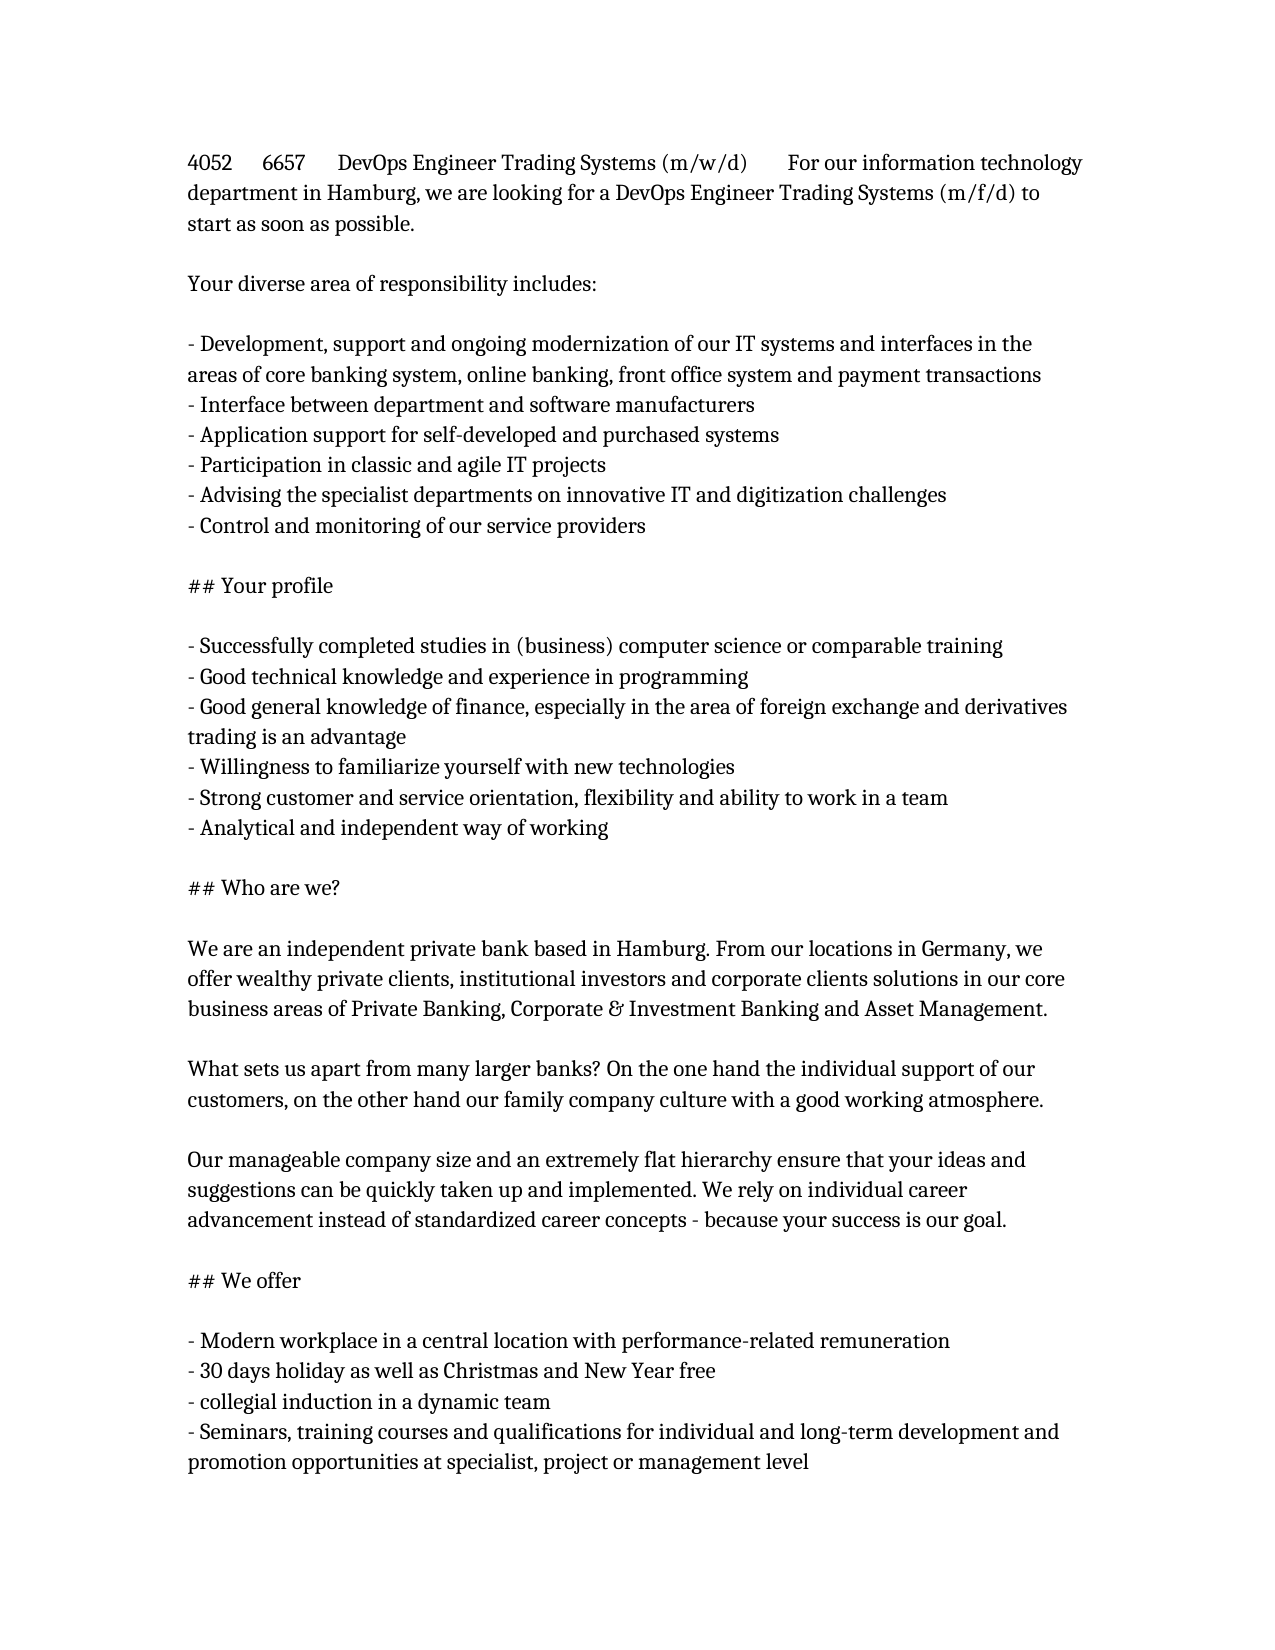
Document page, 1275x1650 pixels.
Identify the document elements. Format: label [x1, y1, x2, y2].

text [187, 150, 1087, 1475]
